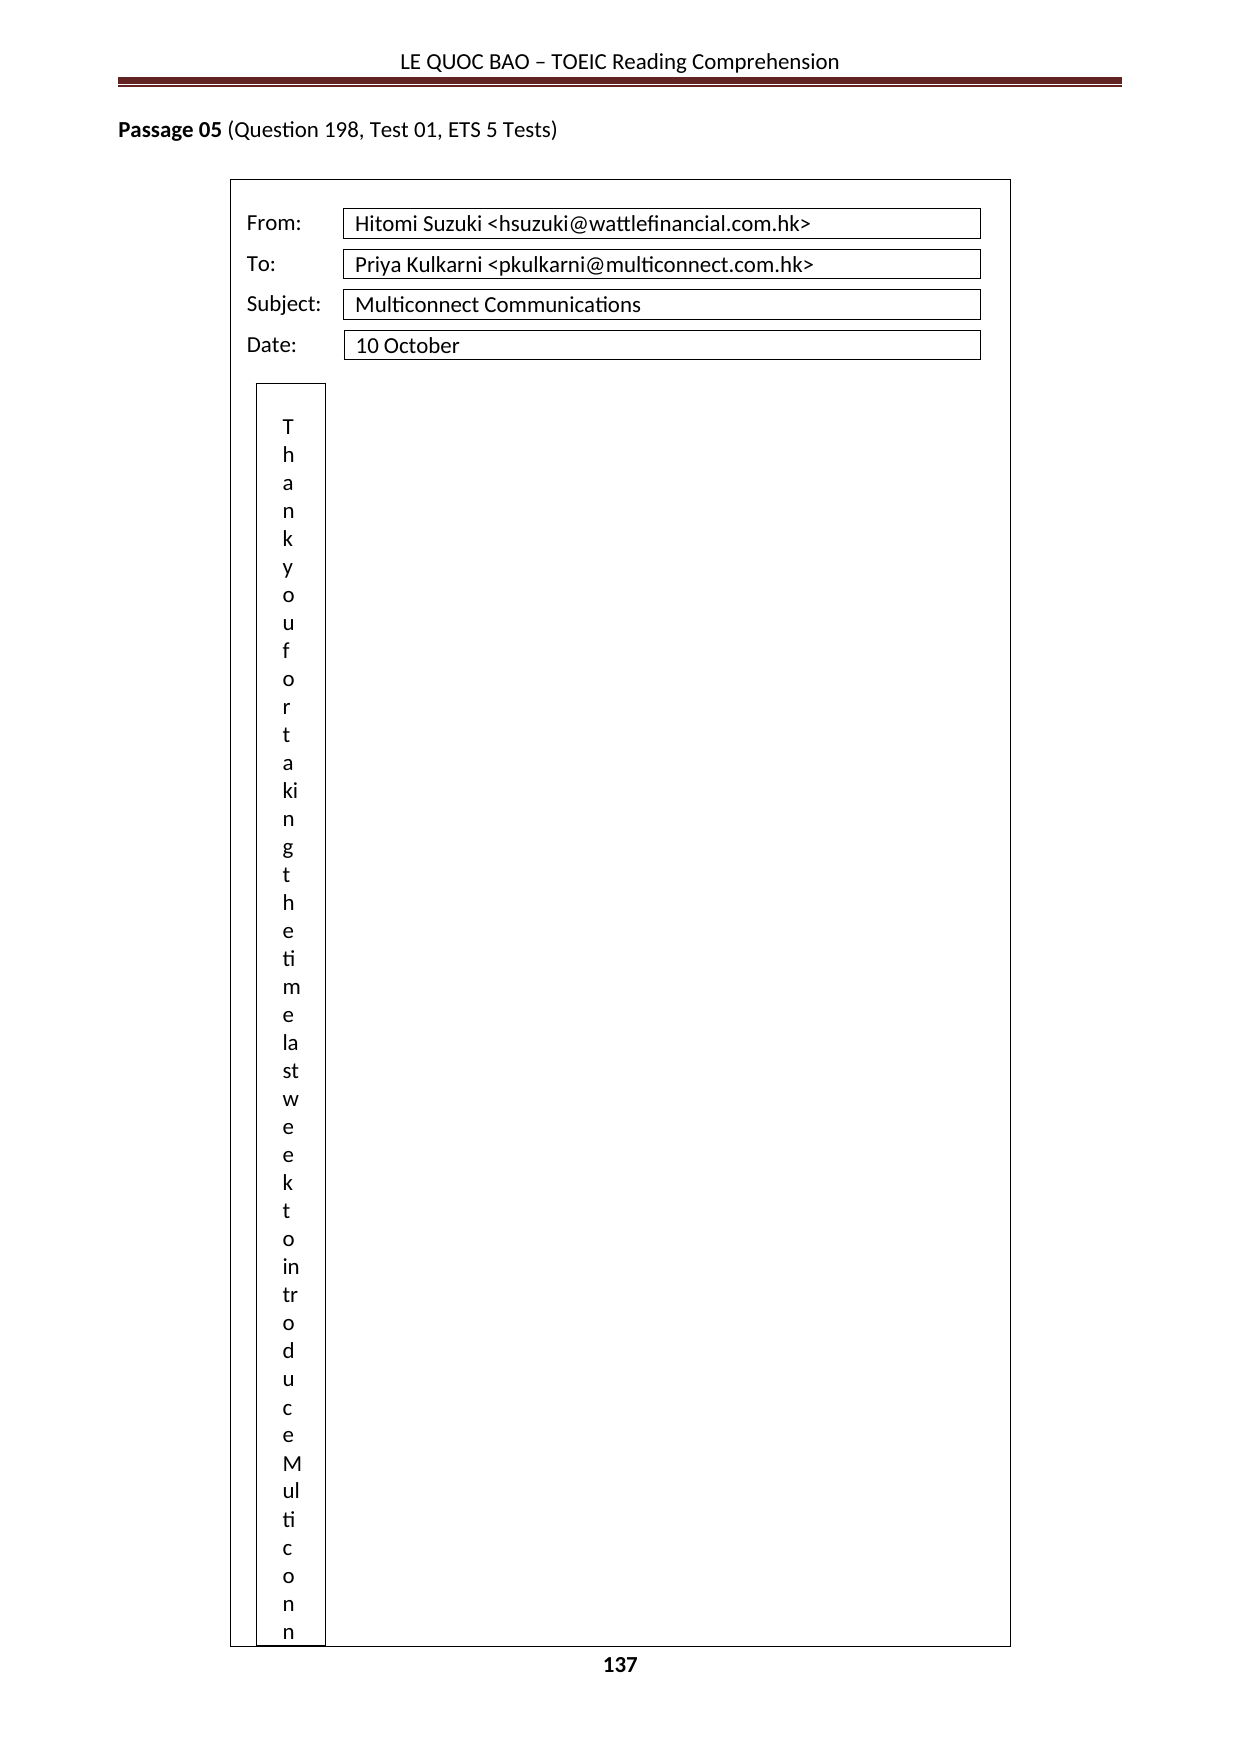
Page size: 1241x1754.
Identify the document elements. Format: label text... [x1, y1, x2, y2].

text Passage 05 (Question 198, Test 01, ETS 5 Tests) [118, 115, 1122, 143]
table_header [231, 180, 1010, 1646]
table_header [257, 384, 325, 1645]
